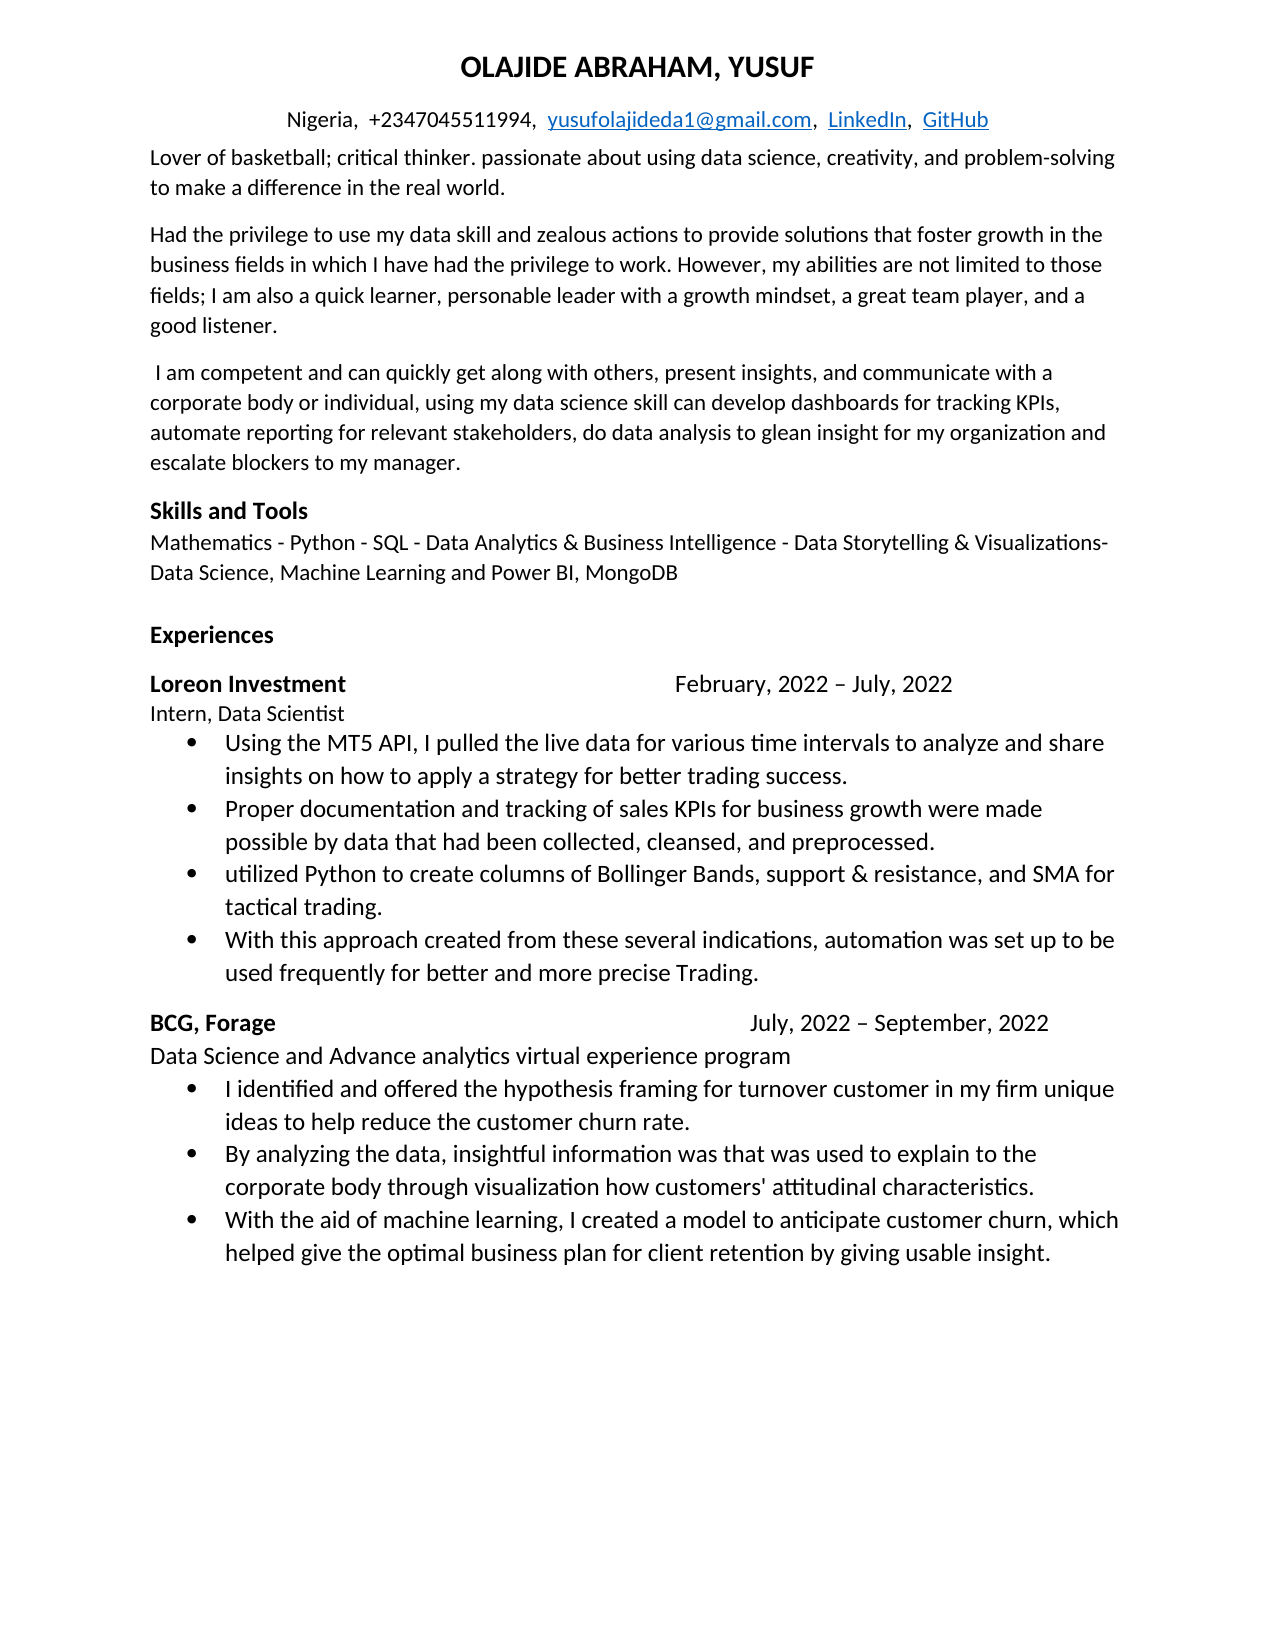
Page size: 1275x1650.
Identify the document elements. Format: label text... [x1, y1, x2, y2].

list Using the MT5 API, I pulled the live data for various time intervals to analyze and share insights on how to apply a strategy for better trading success. [187, 727, 1125, 790]
text Loreon Investment February, 2022 – July, 2022 [150, 668, 1125, 699]
text Skills and Tools [150, 495, 1125, 526]
list With the aid of machine learning, I created a model to anticipate customer churn, which helped give the optimal business plan for client retention by giving usable insight. [187, 1204, 1125, 1268]
list utilized Python to create columns of Bollinger Bands, support & resistance, and SMA for tactical trading. [187, 859, 1125, 922]
text Experiences [150, 619, 1125, 649]
list With this approach created from these several indications, automation was set up to be used frequently for better and more precise Trading. [187, 924, 1125, 988]
text Mathematics - Python - SQL - Data Analytics & Business Intelligence - Data Storytelling & Visualizations- Data Science, Machine Learning and Power BI, MongoDB [150, 528, 1125, 586]
list Proper documentation and tracking of sales KPIs for business growth were made possible by data that had been collected, cleansed, and preprocessed. [187, 793, 1125, 856]
text Intern, Data Scientist [150, 699, 1125, 727]
text Had the privilege to use my data skill and zealous actions to provide solutions that foster growth in the business fields in which I have had the privilege to work. However, my abilities are not limited to those fields; I am also a quick learner, personable leader with a growth mindset, a great team player, and a good listener. [150, 220, 1125, 339]
list By analyzing the data, insightful information was that was used to explain to the corporate body through visualization how customers' attitudinal characteristics. [187, 1139, 1125, 1202]
list I identified and offered the hypothesis framing for turnover customer in my firm unique ideas to help reduce the customer churn rate. [187, 1073, 1125, 1136]
text Lover of basketball; critical thinker. passionate about using data science, creativity, and problem-solving to make a difference in the real world. [150, 143, 1125, 201]
text OLAJIDE ABRAHAM, YUSUF [150, 47, 1125, 85]
text BCG, Forage July, 2022 – September, 2022 [150, 1007, 1125, 1037]
text Data Science and Advance analytics virtual experience program [150, 1040, 1125, 1070]
text I am competent and can quickly get along with others, present insights, and communicate with a corporate body or individual, using my data science skill can develop dashboards for tracking KPIs, automate reporting for relevant stakeholders, do data analysis to glean insight for my organization and escalate blockers to my manager. [150, 358, 1125, 476]
text Nigeria, +2347045511994, yusufolajideda1@gmail.com, LinkedIn, GitHub [150, 105, 1125, 133]
